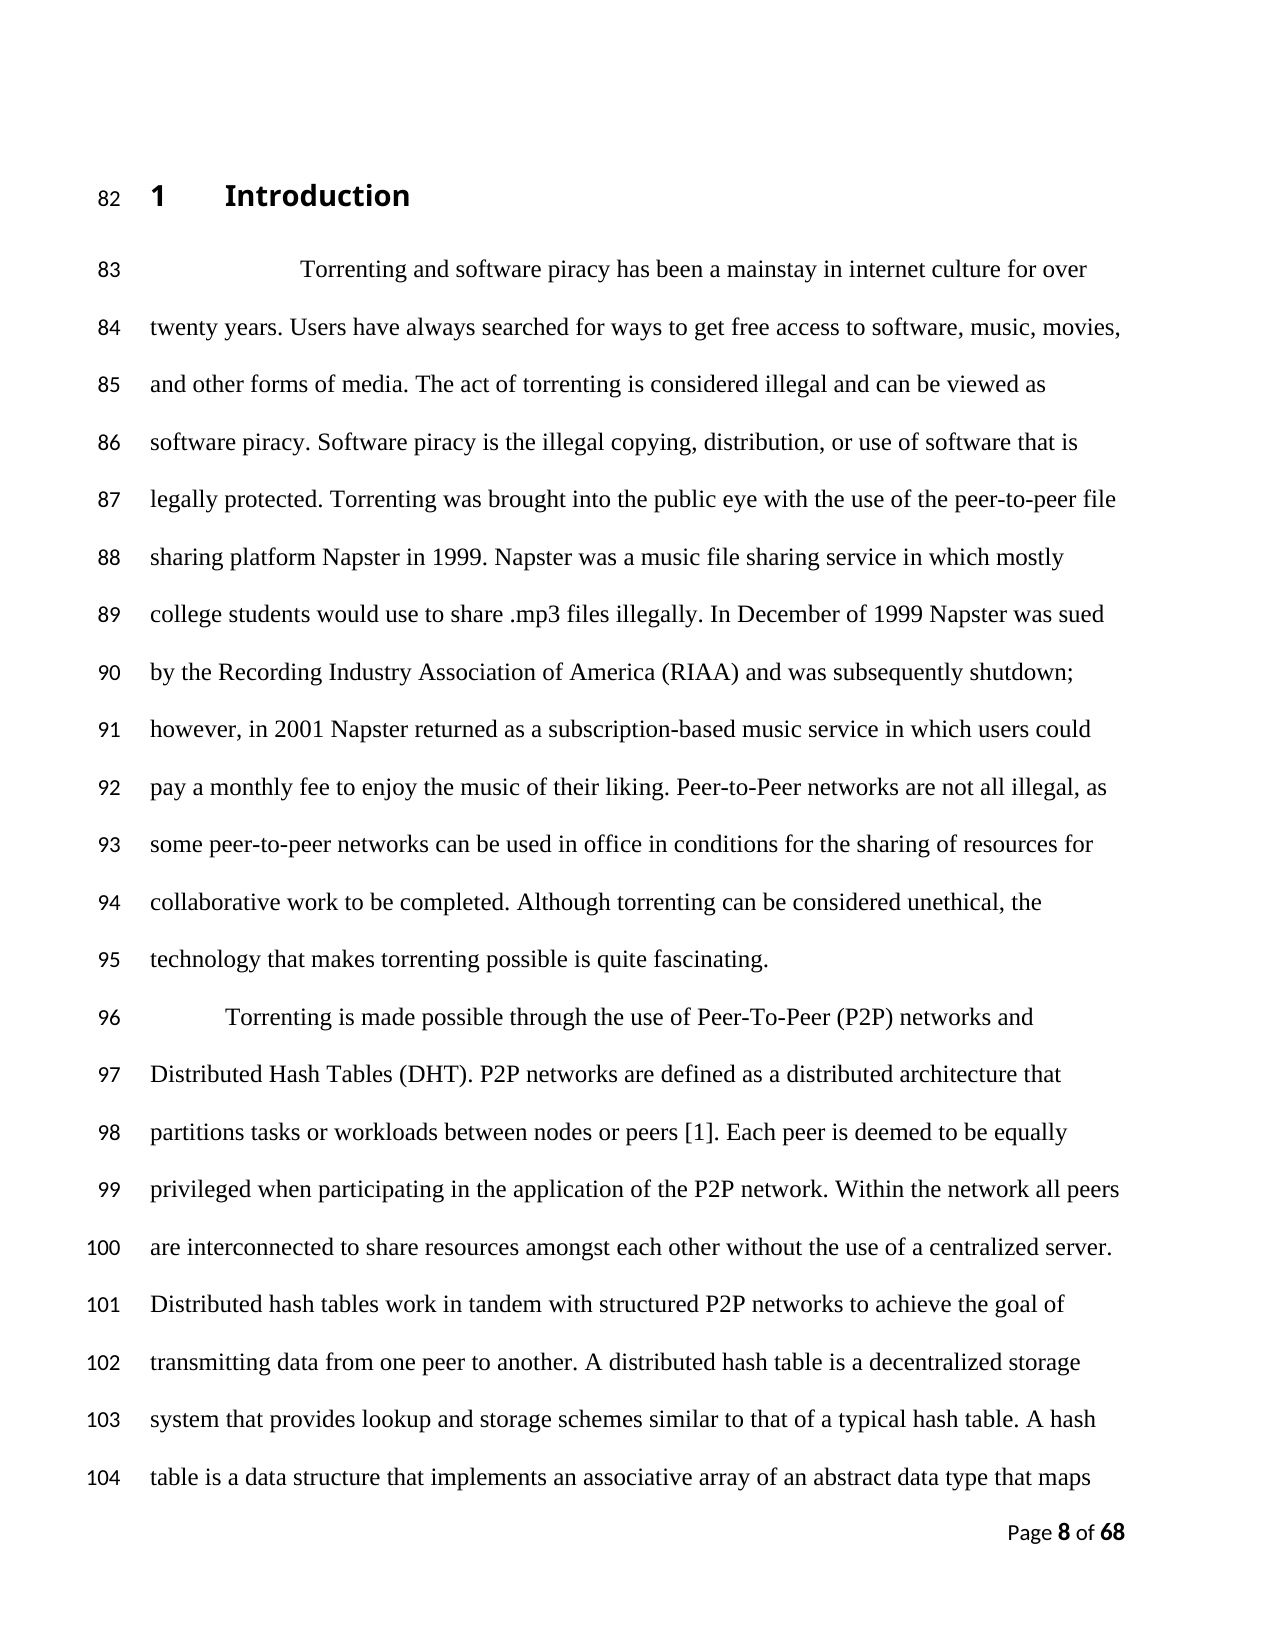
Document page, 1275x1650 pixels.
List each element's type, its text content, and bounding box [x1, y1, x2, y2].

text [150, 1002, 1125, 1491]
text Torrenting and software piracy has been a mainstay in internet culture for over twenty years. Users have always searched for ways to get free access to software, music, movies, and other forms of media. The act of torrenting is considered illegal and can be viewed as software piracy. Software piracy is the illegal copying, distribution, or use of software that is legally protected. Torrenting was brought into the public eye with the use of the peer-to-peer file sharing platform Napster in 1999. Napster was a music file sharing service in which mostly college students would use to share .mp3 files illegally. In December of 1999 Napster was sued by the Recording Industry Association of America (RIAA) and was subsequently shutdown; however, in 2001 Napster returned as a subscription-based music service in which users could pay a monthly fee to enjoy the music of their liking. Peer-to-Peer networks are not all illegal, as some peer-to-peer networks can be used in office in conditions for the sharing of resources for collaborative work to be completed. Although torrenting can be considered unethical, the technology that makes torrenting possible is quite fascinating. [150, 254, 1125, 973]
subtitle 1 Introduction [150, 175, 1125, 215]
